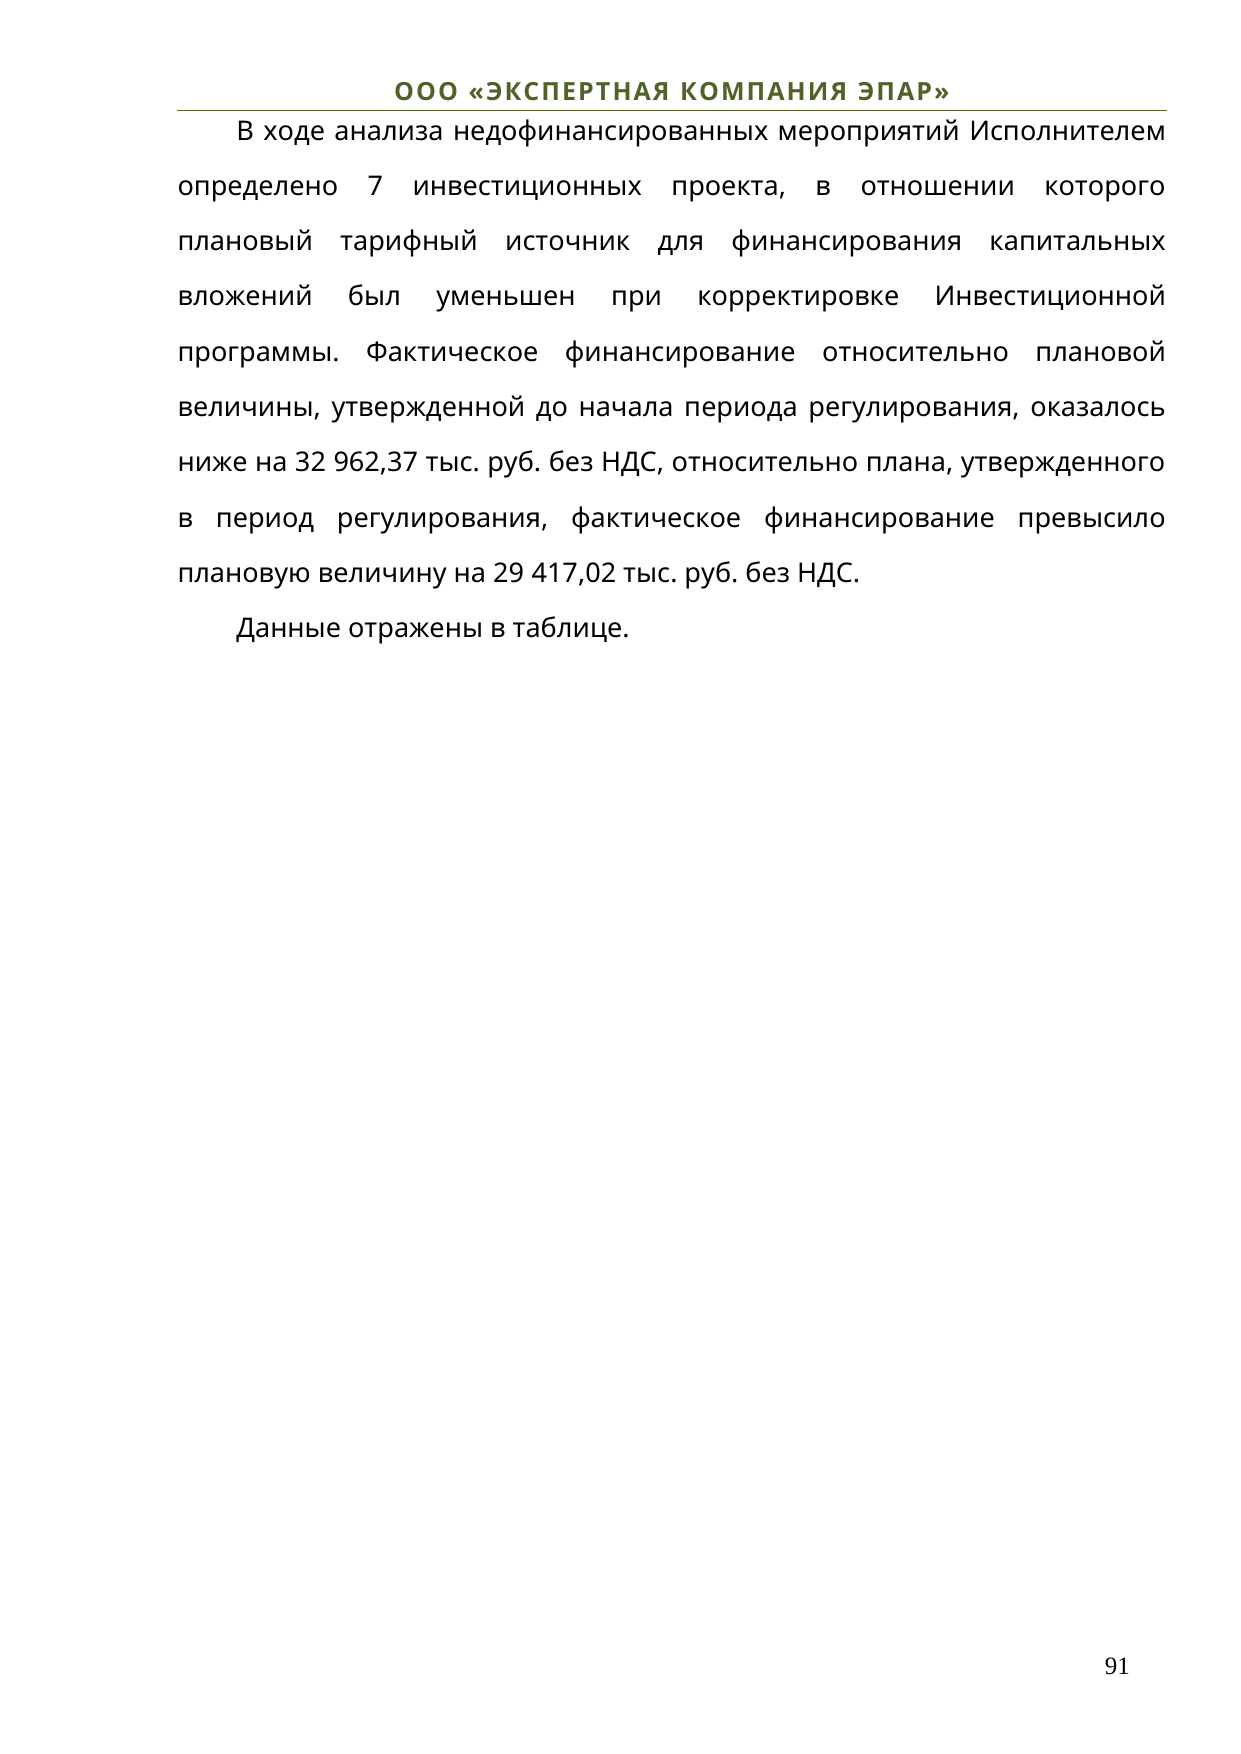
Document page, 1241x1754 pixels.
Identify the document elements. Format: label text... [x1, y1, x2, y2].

text В ходе анализа недофинансированных мероприятий Исполнителем определено 7 инвестиционных проекта, в отношении которого плановый тарифный источник для финансирования капитальных вложений был уменьшен при корректировке Инвестиционной программы. Фактическое финансирование относительно плановой величины, утвержденной до начала периода регулирования, оказалось ниже на 32 962,37 тыс. руб. без НДС, относительно плана, утвержденного в период регулирования, фактическое финансирование превысило плановую величину на 29 417,02 тыс. руб. без НДС. [177, 111, 1167, 590]
text Данные отражены в таблице. [177, 609, 1167, 646]
